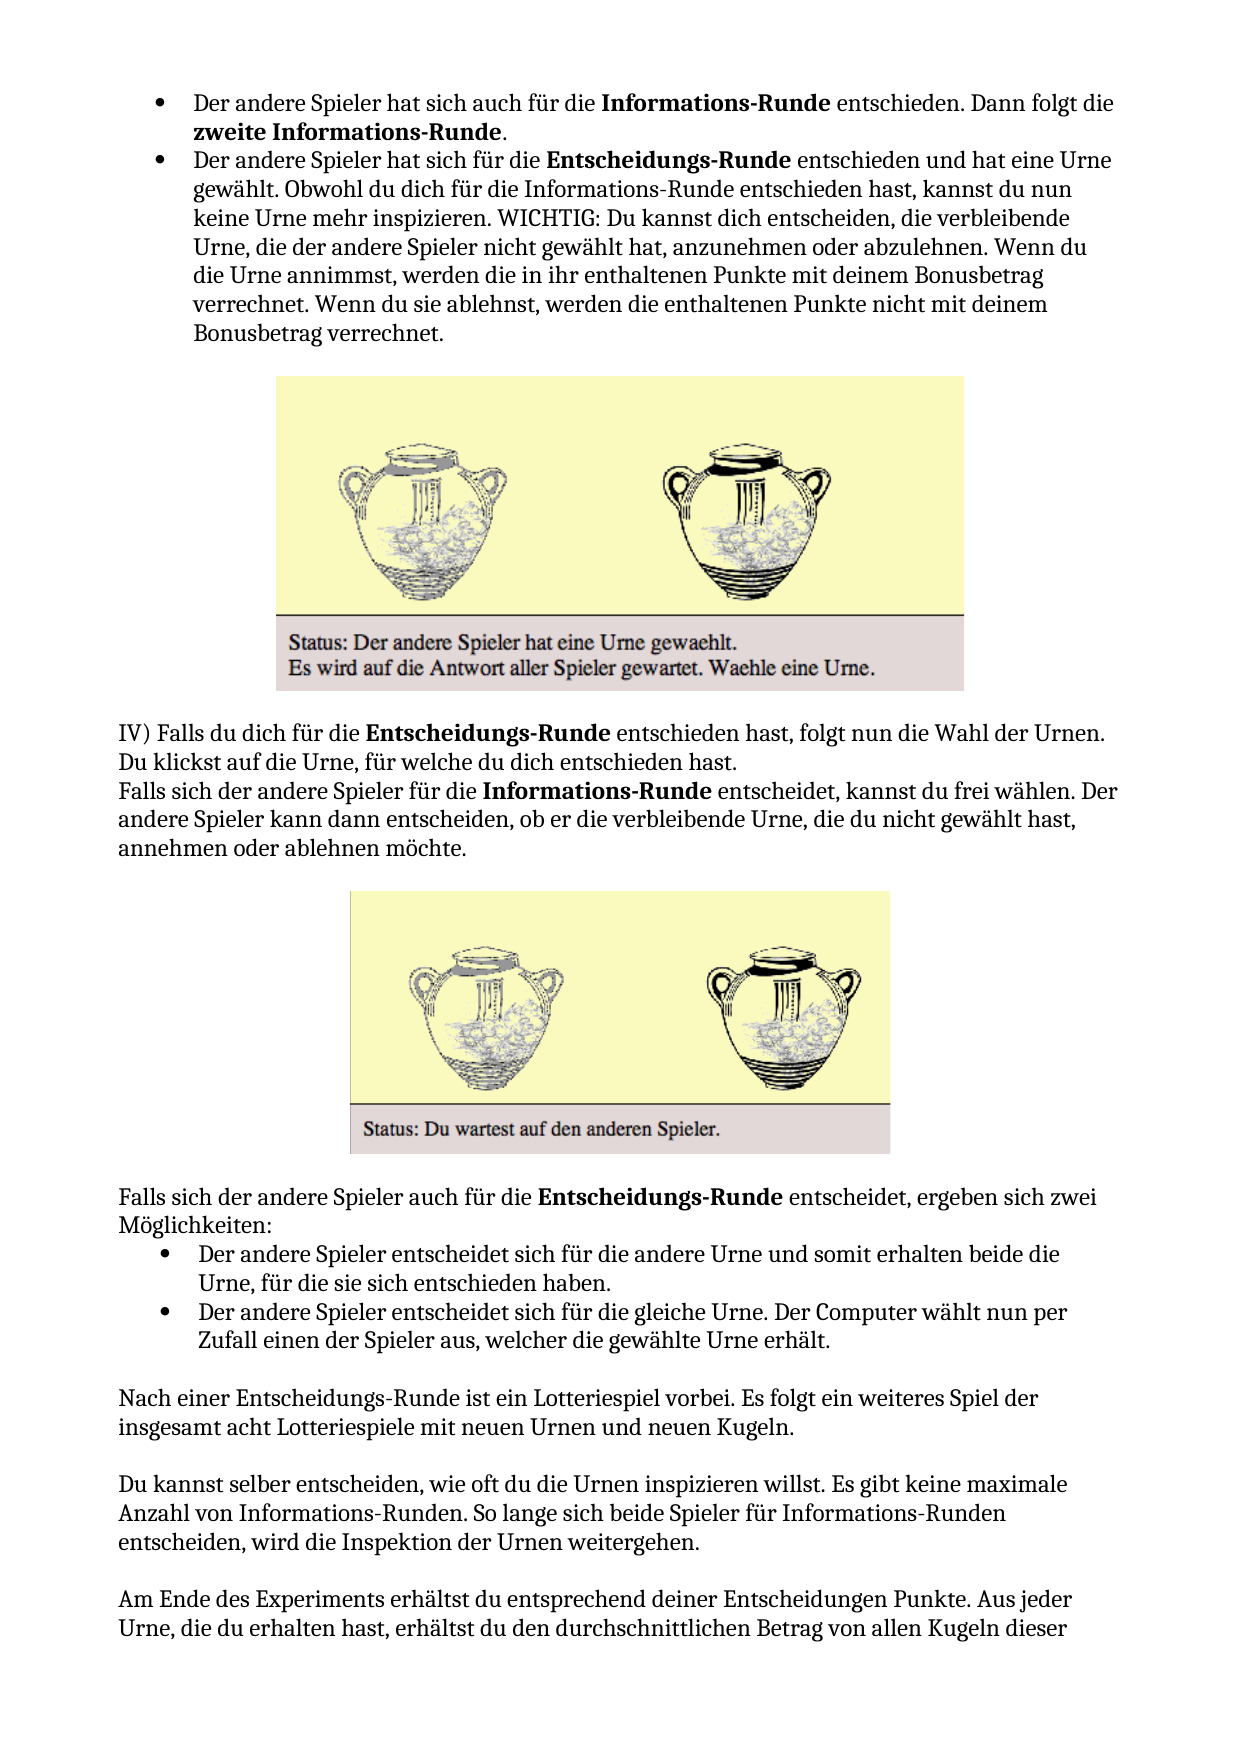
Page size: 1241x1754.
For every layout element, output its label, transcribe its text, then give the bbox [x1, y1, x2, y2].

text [118, 1585, 1122, 1642]
text Nach einer Entscheidungs-Runde ist ein Lotteriespiel vorbei. Es folgt ein weiteres Spiel der insgesamt acht Lotteriespiele mit neuen Urnen und neuen Kugeln. [118, 1384, 1122, 1441]
text Du kannst selber entscheiden, wie oft du die Urnen inspizieren willst. Es gibt keine maximale Anzahl von Informations-Runden. So lange sich beide Spieler für Informations-Runden entscheiden, wird die Inspektion der Urnen weitergehen. [118, 1470, 1122, 1556]
list Der andere Spieler hat sich für die Entscheidungs-Runde entschieden und hat eine Urne gewählt. Obwohl du dich für die Informations-Runde entschieden hast, kannst du nun keine Urne mehr inspizieren. WICHTIG: Du kannst dich entscheiden, die verbleibende Urne, die der andere Spieler nicht gewählt hat, anzunehmen oder abzulehnen. Wenn du die Urne annimmst, werden die in ihr enthaltenen Punkte mit deinem Bonusbetrag verrechnet. Wenn du sie ablehnst, werden die enthaltenen Punkte nicht mit deinem Bonusbetrag verrechnet. [156, 146, 1122, 347]
list Der andere Spieler hat sich auch für die Informations-Runde entschieden. Dann folgt die zweite Informations-Runde. [156, 89, 1122, 146]
picture [276, 376, 965, 691]
text IV) Falls du dich für die Entscheidungs-Runde entschieden hast, folgt nun die Wahl der Urnen. Du klickst auf die Urne, für welche du dich entschieden hast. [118, 719, 1122, 777]
list Der andere Spieler entscheidet sich für die gleiche Urne. Der Computer wählt nun per Zufall einen der Spieler aus, welcher die gewählte Urne erhält. [161, 1297, 1122, 1355]
picture [350, 891, 891, 1154]
list Der andere Spieler entscheidet sich für die andere Urne und somit erhalten beide die Urne, für die sie sich entschieden haben. [161, 1240, 1122, 1297]
text Falls sich der andere Spieler für die Informations-Runde entscheidet, kannst du frei wählen. Der andere Spieler kann dann entscheiden, ob er die verbleibende Urne, die du nicht gewählt hast, annehmen oder ablehnen möchte. [118, 777, 1122, 863]
text Falls sich der andere Spieler auch für die Entscheidungs-Runde entscheidet, ergeben sich zwei Möglichkeiten: [118, 1182, 1122, 1240]
